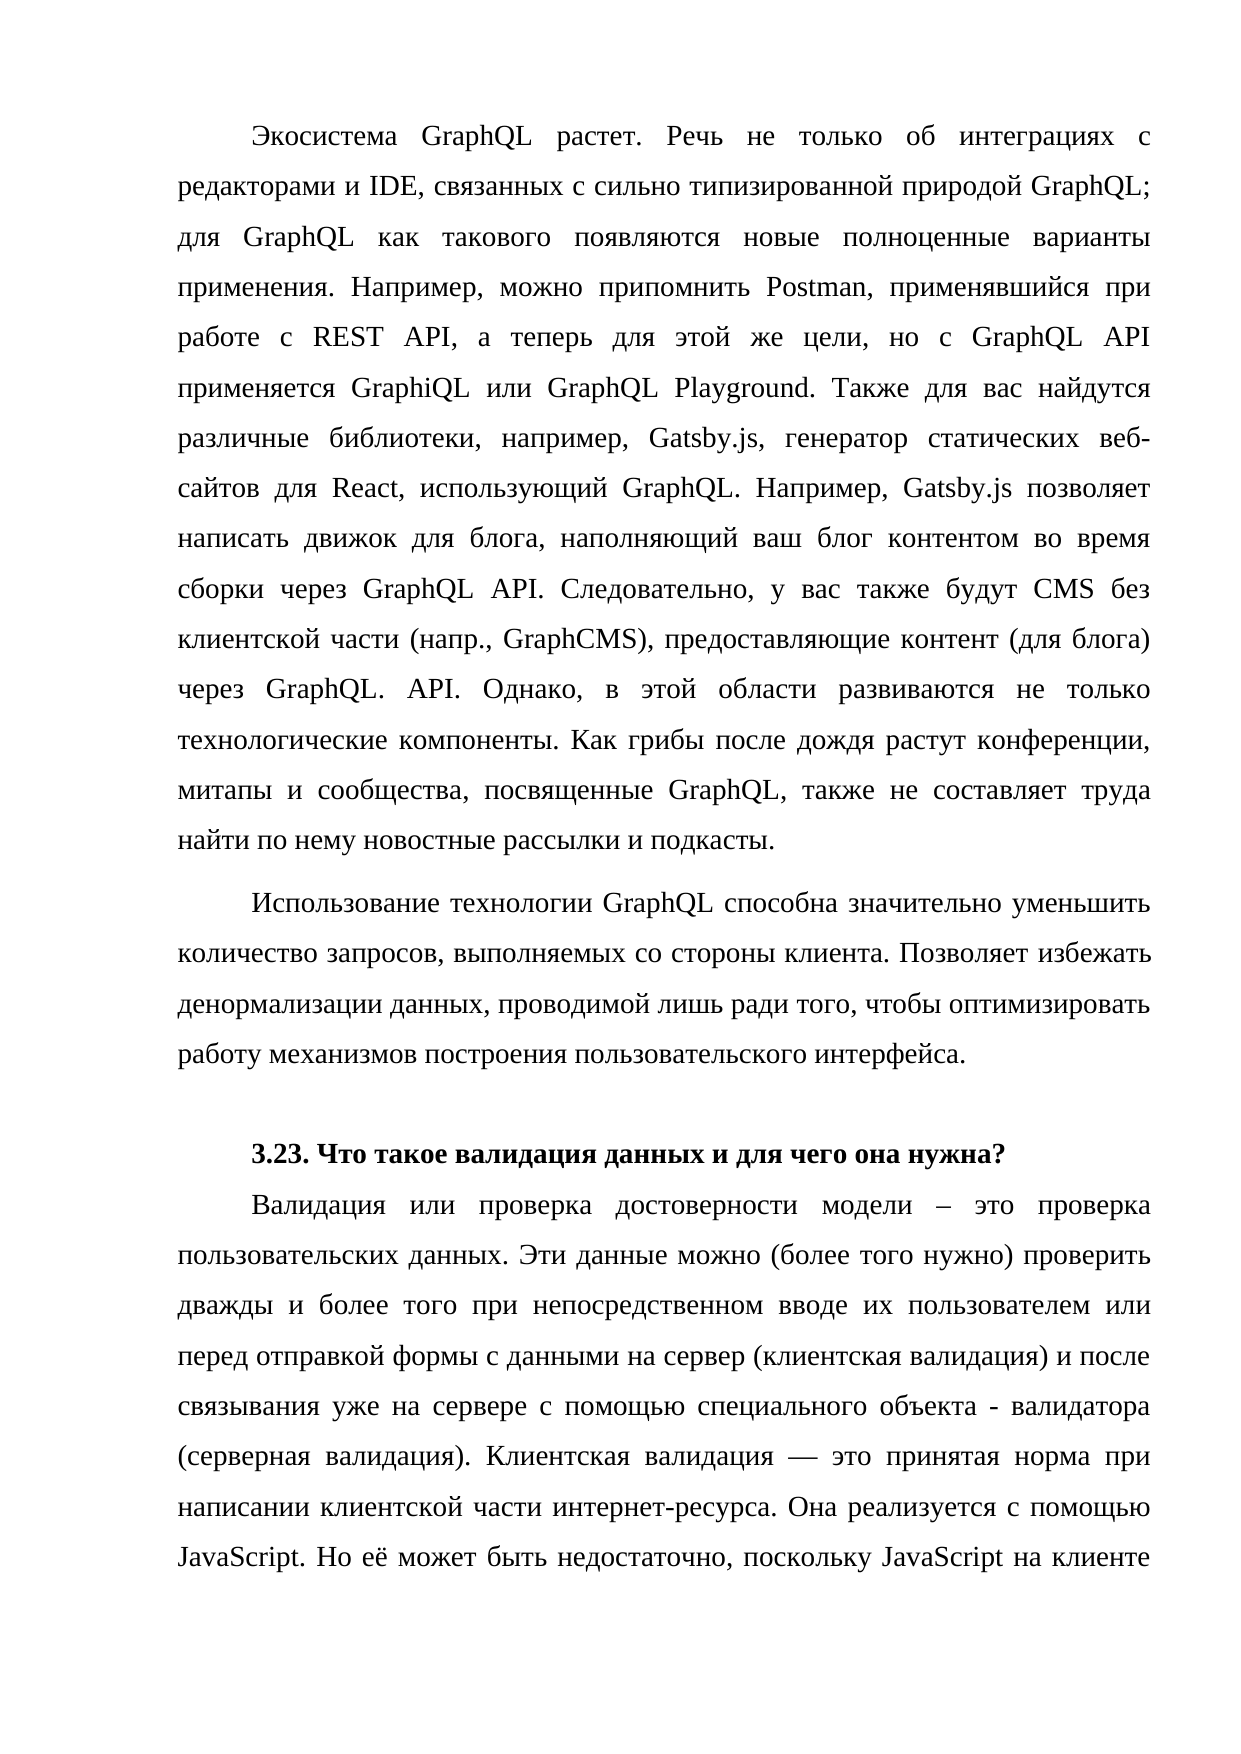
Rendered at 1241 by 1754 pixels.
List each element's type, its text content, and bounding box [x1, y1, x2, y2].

list Что такое валидация данных и для чего она нужна? [177, 1137, 1152, 1170]
text Экосистема GraphQL растет. Речь не только об интеграциях с редакторами и IDE, связанных с сильно типизированной природой GraphQL; для GraphQL как такового появляются новые полноценные варианты применения. Например, можно припомнить Postman, применявшийся при работе с REST API, а теперь для этой же цели, но с GraphQL API применяется GraphiQL или GraphQL Playground. Также для вас найдутся различные библиотеки, например, Gatsby.js, генератор статических веб-сайтов для React, использующий GraphQL. Например, Gatsby.js позволяет написать движок для блога, наполняющий ваш блог контентом во время сборки через GraphQL API. Следовательно, у вас также будут CMS без клиентской части (напр., GraphCMS), предоставляющие контент (для блога) через GraphQL. API. Однако, в этой области развиваются не только технологические компоненты. Как грибы после дождя растут конференции, митапы и сообщества, посвященные GraphQL, также не составляет труда найти по нему новостные рассылки и подкасты. [177, 118, 1152, 856]
text Использование технологии GraphQL способна значительно уменьшить количество запросов, выполняемых со стороны клиента. Позволяет избежать денормализации данных, проводимой лишь ради того, чтобы оптимизировать работу механизмов построения пользовательского интерфейса. [177, 885, 1152, 1070]
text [177, 1187, 1152, 1573]
